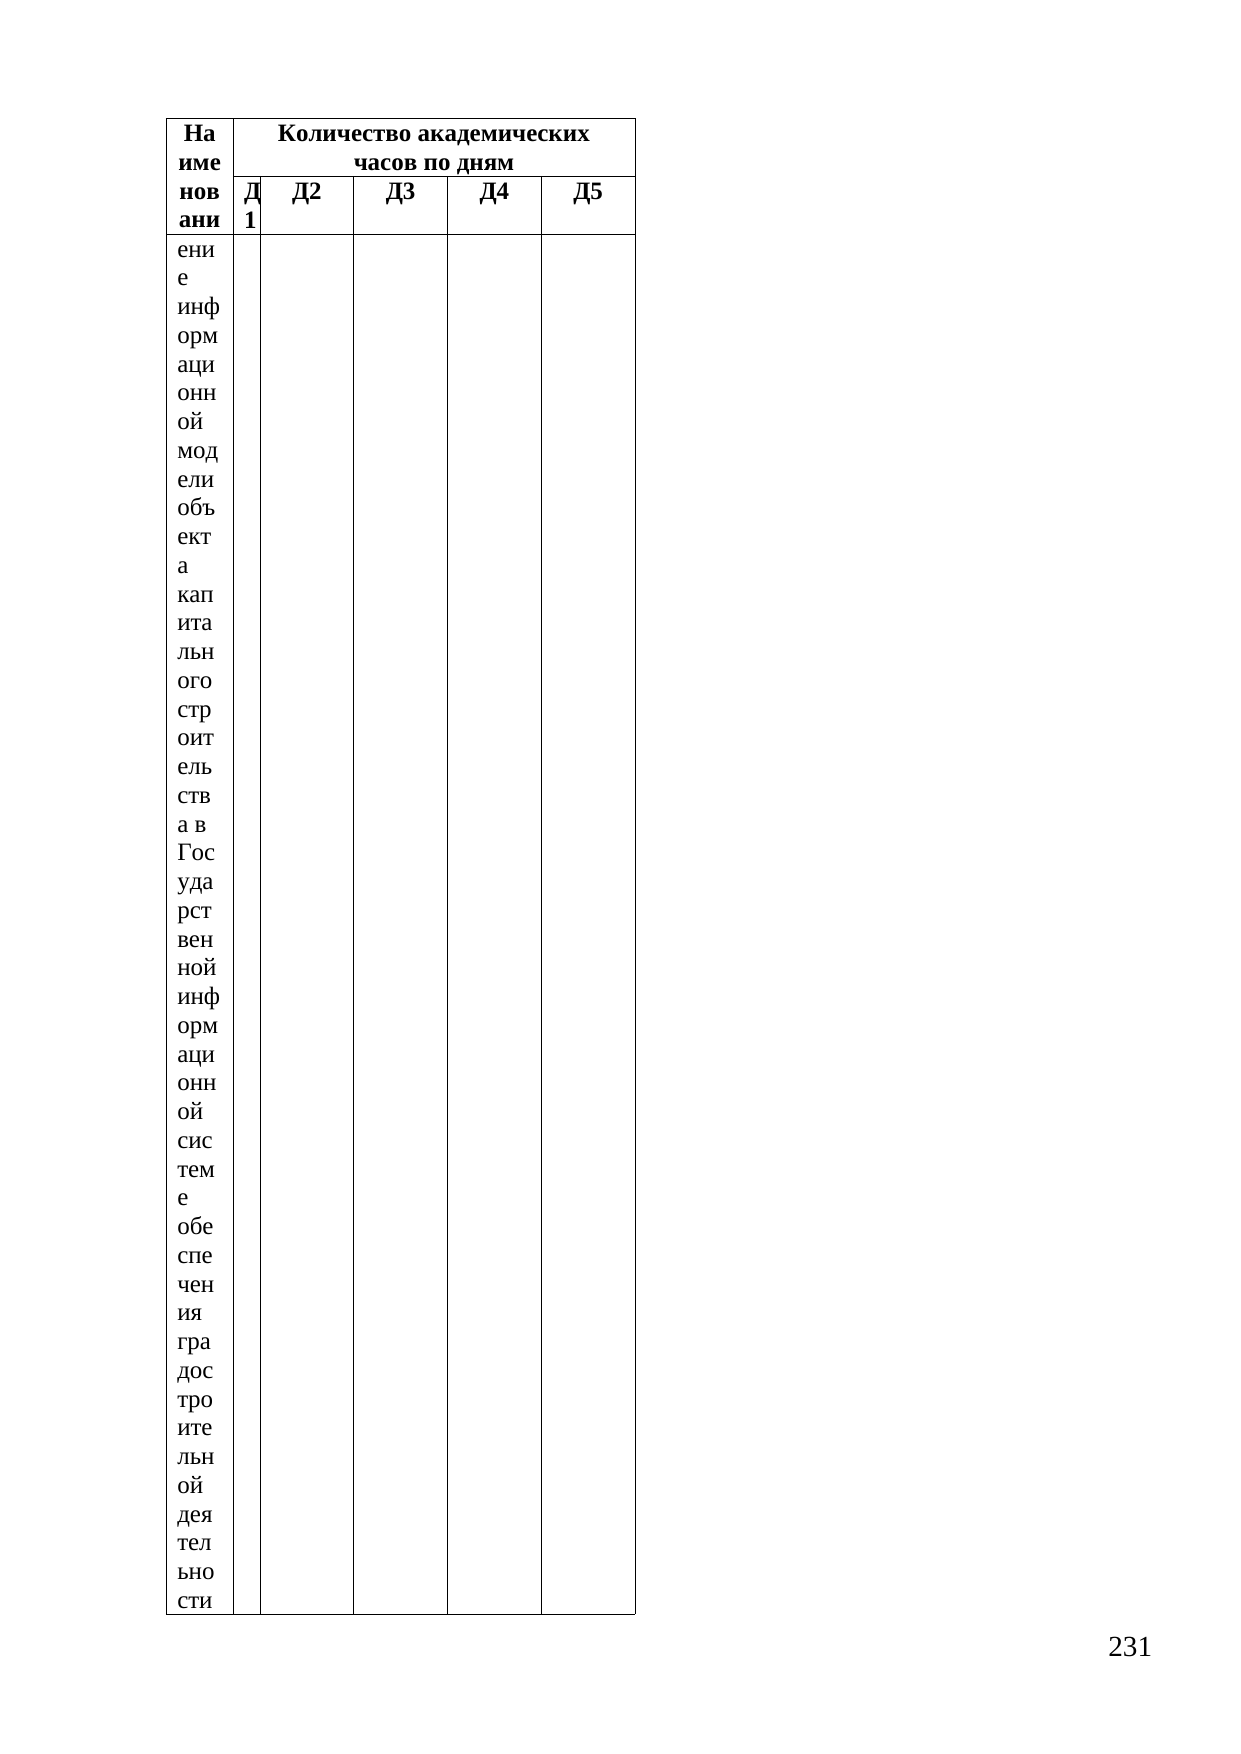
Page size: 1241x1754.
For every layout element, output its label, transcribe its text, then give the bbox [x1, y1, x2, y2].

table_cell [261, 235, 353, 1614]
table_cell 1 [234, 235, 260, 1614]
table_cell Д5 [542, 177, 635, 233]
table_header Количество академических часов по дням [234, 119, 635, 176]
table_cell Д4 [448, 177, 541, 233]
table_cell [448, 235, 541, 1614]
table_cell Д1 [234, 177, 260, 233]
table_cell [354, 235, 447, 1614]
table_header Наименование разделов [167, 119, 233, 233]
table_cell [167, 235, 233, 1614]
table_cell [542, 235, 635, 1614]
table_cell Д2 [261, 177, 353, 233]
table_cell Д3 [354, 177, 447, 233]
